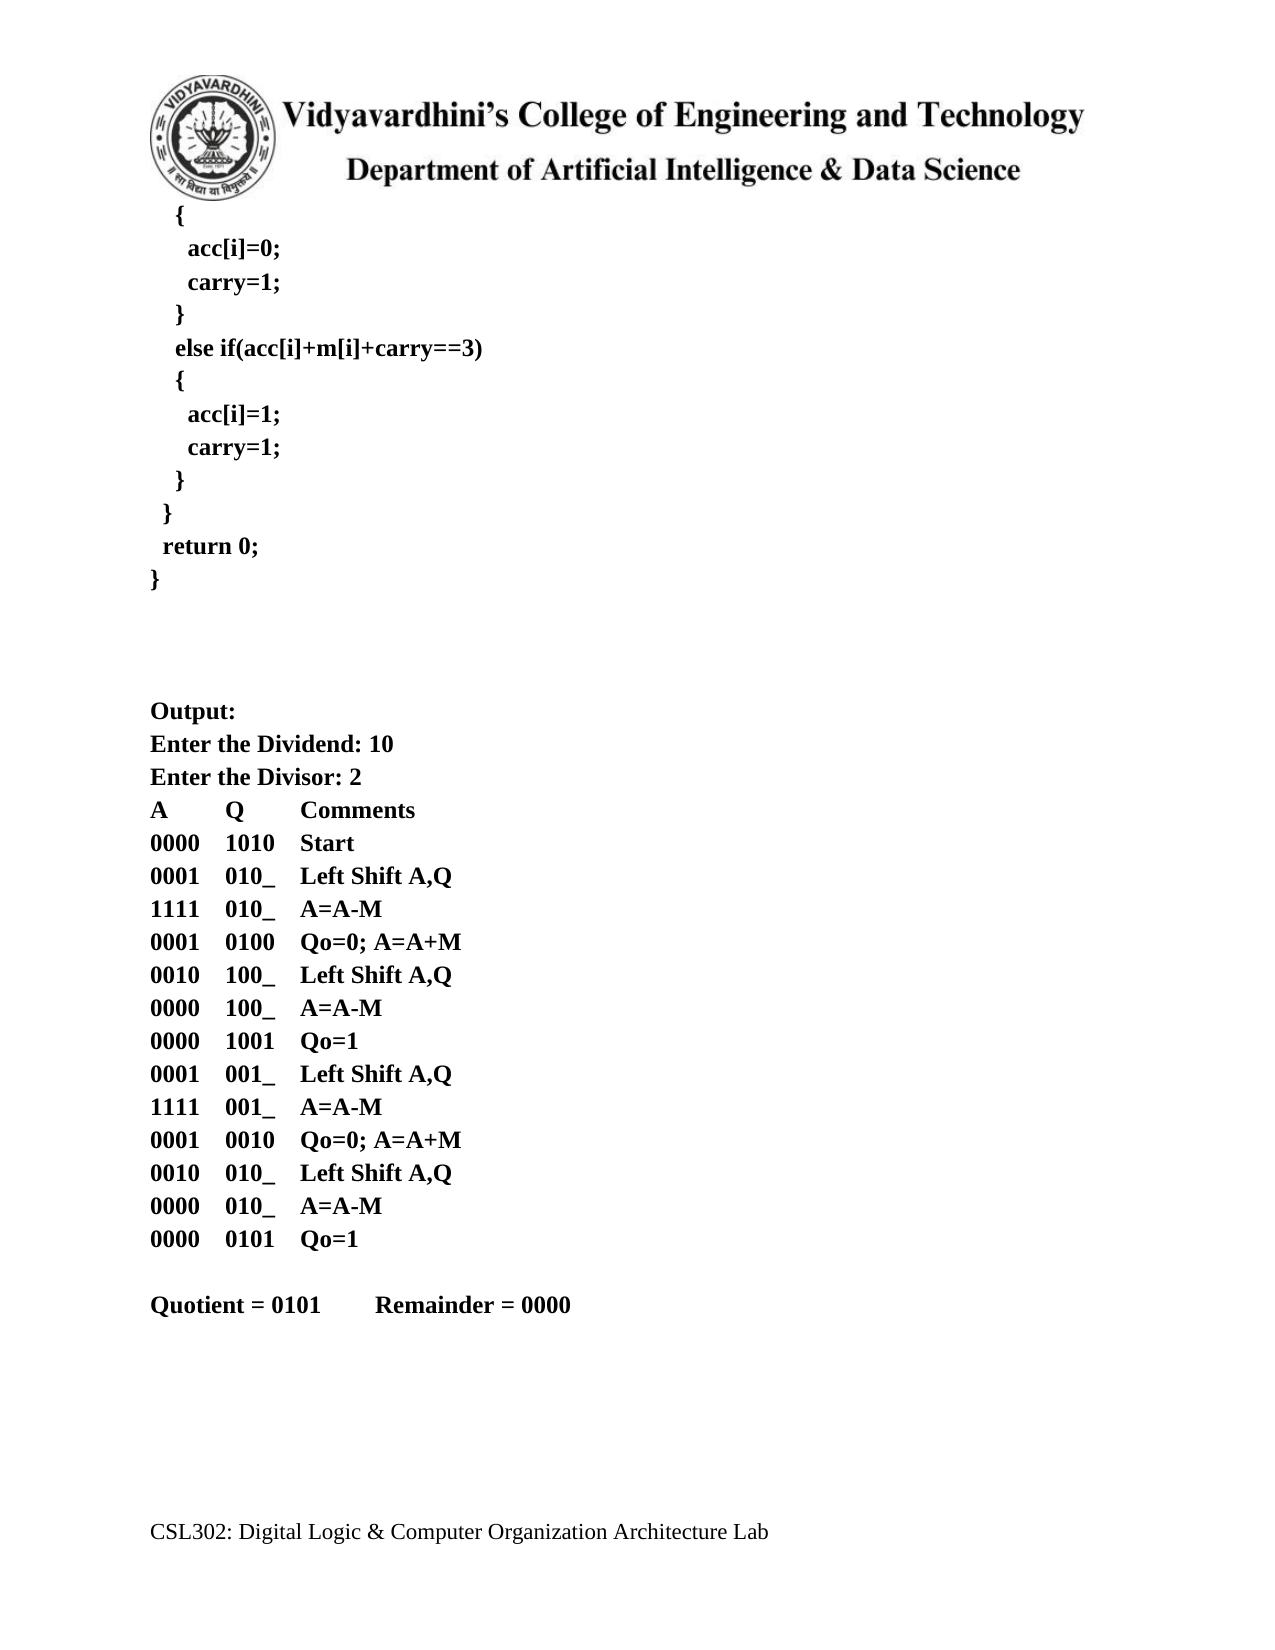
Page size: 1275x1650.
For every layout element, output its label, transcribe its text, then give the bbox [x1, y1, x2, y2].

text Quotient = 0101 Remainder = 0000 [150, 1290, 1125, 1319]
text 0000 100_ A=A-M [150, 993, 1125, 1022]
text 0001 0010 Qo=0; A=A+M [150, 1125, 1125, 1154]
text 0000 010_ A=A-M [150, 1191, 1125, 1220]
text 0010 010_ Left Shift A,Q [150, 1158, 1125, 1187]
text acc[i]=0; [150, 233, 1125, 262]
text Enter the Dividend: 10 [150, 729, 1125, 758]
text 0001 010_ Left Shift A,Q [150, 861, 1125, 890]
text 0000 0101 Qo=1 [150, 1224, 1125, 1253]
text 0010 100_ Left Shift A,Q [150, 960, 1125, 989]
text 1111 010_ A=A-M [150, 894, 1125, 923]
text carry=1; [150, 432, 1125, 460]
text } [150, 498, 1125, 526]
text A Q Comments [150, 795, 1125, 824]
text 1111 001_ A=A-M [150, 1092, 1125, 1121]
text else if(acc[i]+m[i]+carry==3) [150, 333, 1125, 361]
text 0001 0100 Qo=0; A=A+M [150, 927, 1125, 956]
text Output: [150, 696, 1125, 724]
text 0000 1010 Start [150, 828, 1125, 857]
text } [150, 299, 1125, 328]
text acc[i]=1; [150, 399, 1125, 427]
text { [150, 201, 1125, 229]
text 0001 001_ Left Shift A,Q [150, 1059, 1125, 1088]
text return 0; [150, 531, 1125, 559]
text { [150, 366, 1125, 394]
text } [150, 465, 1125, 493]
picture [150, 75, 1091, 201]
text Enter the Divisor: 2 [150, 762, 1125, 791]
text 0000 1001 Qo=1 [150, 1026, 1125, 1055]
text carry=1; [150, 267, 1125, 295]
text } [150, 564, 1125, 592]
